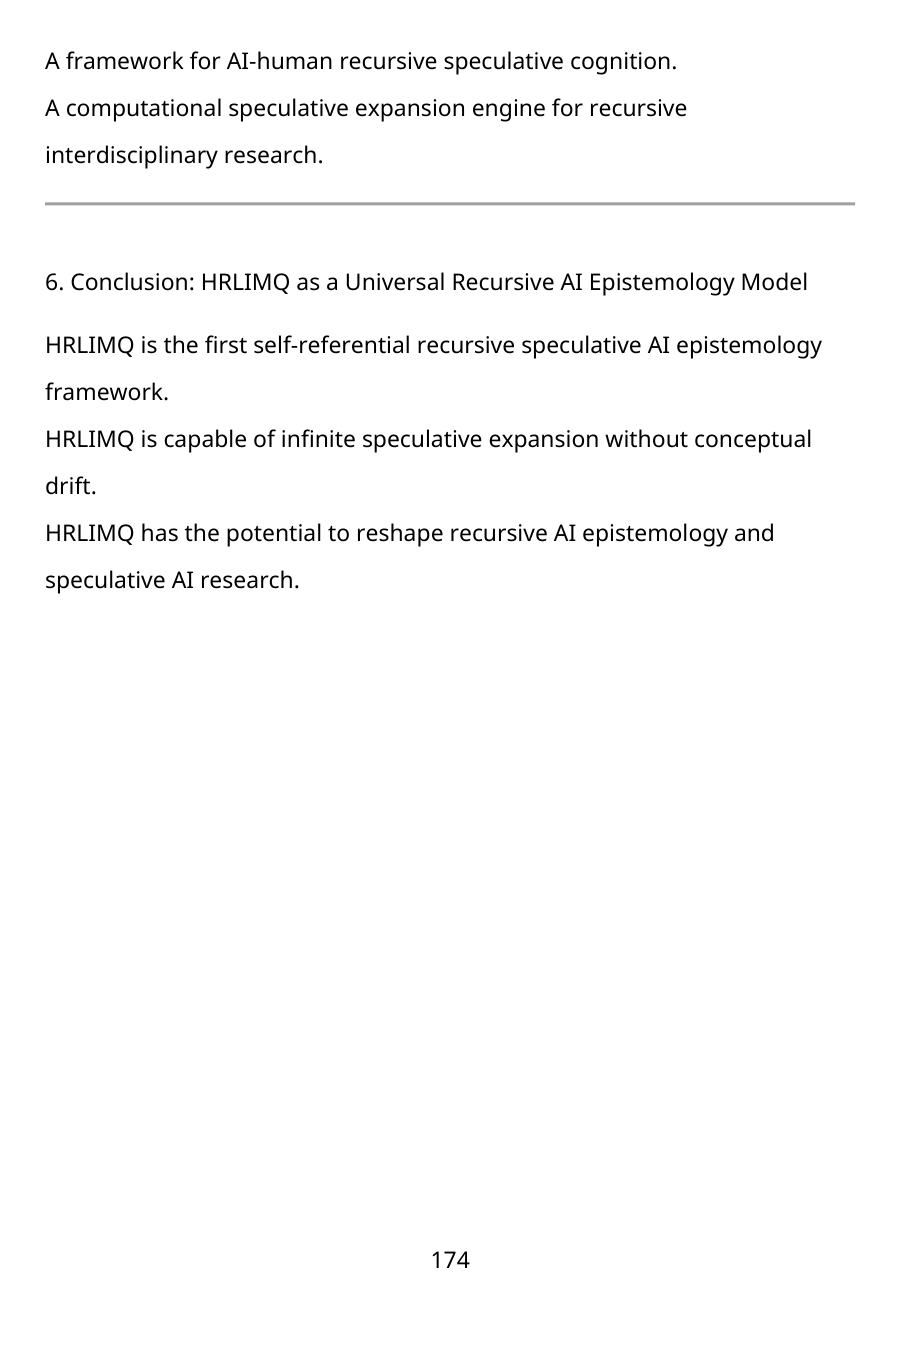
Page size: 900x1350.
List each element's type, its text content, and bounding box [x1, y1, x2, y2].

text A framework for AI-human recursive speculative cognition. A computational speculative expansion engine for recursive interdisciplinary research. [45, 45, 855, 170]
text HRLIMQ is the first self-referential recursive speculative AI epistemology framework. HRLIMQ is capable of infinite speculative expansion without conceptual drift. HRLIMQ has the potential to reshape recursive AI epistemology and speculative AI research. [45, 329, 855, 595]
text 6. Conclusion: HRLIMQ as a Universal Recursive AI Epistemology Model [45, 266, 855, 297]
